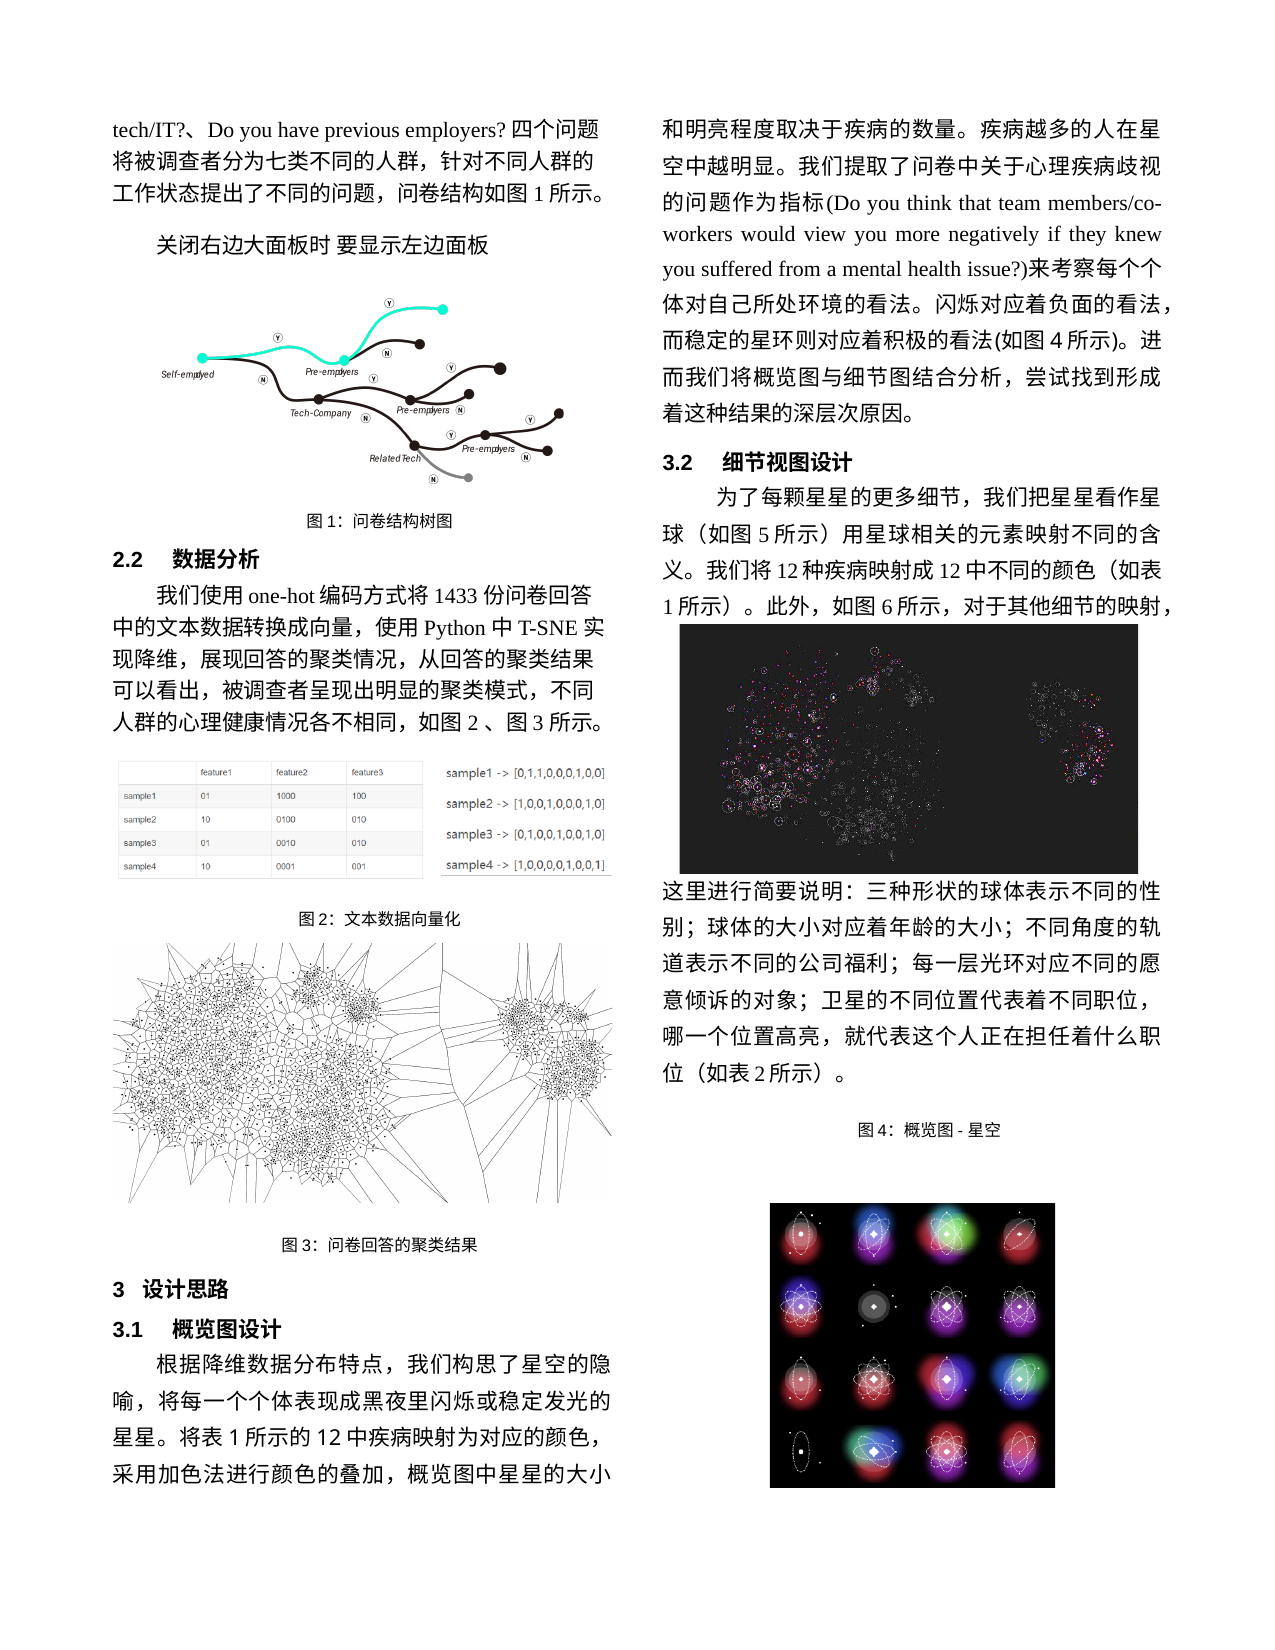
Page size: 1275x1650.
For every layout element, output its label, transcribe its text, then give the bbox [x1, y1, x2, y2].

text 图 3：问卷回答的聚类结果 [112, 1232, 613, 1256]
picture [769, 1203, 1055, 1488]
text 根据降维数据分布特点，我们构思了星空的隐喻，将每一个个体表现成黑夜里闪烁或稳定发光的星星。将表1所示的12中疾病映射为对应的颜色，采用加色法进行颜色的叠加，概览图中星星的大小和明亮程度取决于疾病的数量。疾病越多的人在星空中越明显。我们提取了问卷中关于心理疾病歧视的问题作为指标(Do you think that team members/co-workers would view you more negatively if they knew you suffered from a mental health issue?)来考察每个个体对自己所处环境的看法。闪烁对应着负面的看法，而稳定的星环则对应着积极的看法(如图4所示)。进而我们将概览图与细节图结合分析，尝试找到形成着这种结果的深层次原因。 [662, 112, 1162, 428]
subtitle 设计思路 [112, 1281, 613, 1302]
text 图4：概览图 - 星空 [662, 1117, 1162, 1141]
picture [112, 757, 612, 882]
picture [112, 943, 613, 1203]
text 根据降维数据分布特点，我们构思了星空的隐喻，将每一个个体表现成黑夜里闪烁或稳定发光的星星。将表1所示的12中疾病映射为对应的颜色，采用加色法进行颜色的叠加，概览图中星星的大小和明亮程度取决于疾病的数量。疾病越多的人在星空中越明显。我们提取了问卷中关于心理疾病歧视的问题作为指标(Do you think that team members/co-workers would view you more negatively if they knew you suffered from a mental health issue?)来考察每个个体对自己所处环境的看法。闪烁对应着负面的看法，而稳定的星环则对应着积极的看法(如图4所示)。进而我们将概览图与细节图结合分析，尝试找到形成着这种结果的深层次原因。 [112, 1347, 613, 1488]
subtitle 数据分析 [112, 551, 613, 572]
text 我们使用one-hot编码方式将 1433 份问卷回答中的文本数据转换成向量，使用 Python 中 T-SNE 实现降维，展现回答的聚类情况，从回答的聚类结果可以看出，被调查者呈现出明显的聚类模式，不同人群的心理健康情况各不相同，如图 2 、图 3 所示。 [112, 578, 613, 737]
text 关闭右边大面板时 要显示左边面板 [112, 228, 613, 260]
subtitle 细节视图设计 [662, 453, 1162, 474]
text 图 1：问卷结构树图 [112, 508, 613, 532]
subtitle 概览图设计 [112, 1320, 613, 1341]
picture [161, 280, 564, 484]
picture [679, 624, 1139, 874]
text 图2：文本数据向量化 [112, 906, 613, 931]
